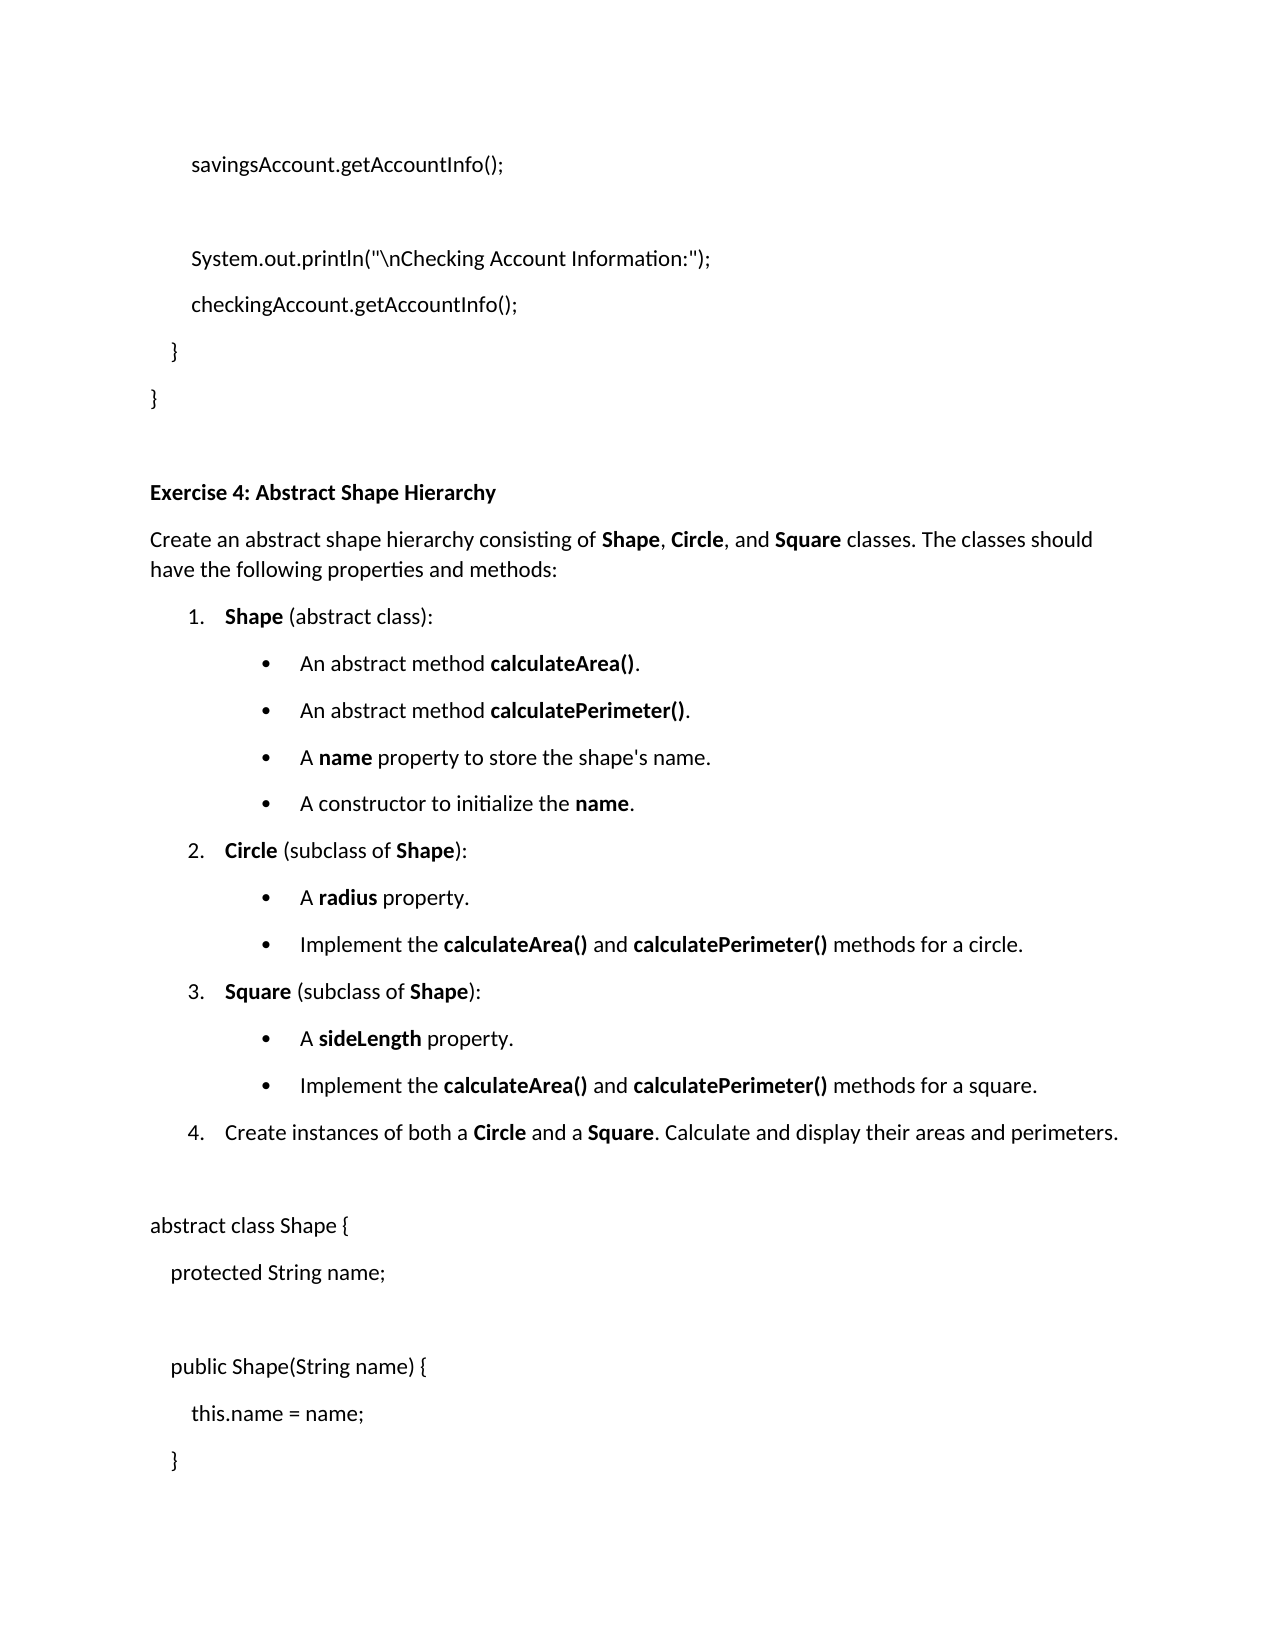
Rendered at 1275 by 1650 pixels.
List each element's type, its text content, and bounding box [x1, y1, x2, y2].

list Implement the calculateArea() and calculatePerimeter() methods for a square. [262, 1071, 1125, 1099]
text this.name = name; [150, 1399, 1125, 1427]
list Create instances of both a Circle and a Square. Calculate and display their areas and perimeters. [187, 1118, 1125, 1146]
list A constructor to initialize the name. [262, 789, 1125, 818]
list An abstract method calculateArea(). [262, 649, 1125, 677]
list An abstract method calculatePerimeter(). [262, 696, 1125, 724]
list Square (subclass of Shape): [187, 977, 1125, 1005]
text abstract class Shape { [150, 1211, 1125, 1239]
list A radius property. [262, 883, 1125, 911]
text Create an abstract shape hierarchy consisting of Shape, Circle, and Square classes. The classes should have the following properties and methods: [150, 525, 1125, 583]
text savingsAccount.getAccountInfo(); [150, 150, 1125, 178]
text protected String name; [150, 1258, 1125, 1286]
list Implement the calculateArea() and calculatePerimeter() methods for a circle. [262, 930, 1125, 958]
text } [150, 384, 1125, 412]
list Circle (subclass of Shape): [187, 836, 1125, 864]
text } [150, 337, 1125, 366]
list A name property to store the shape's name. [262, 743, 1125, 771]
list Shape (abstract class): [187, 602, 1125, 630]
text System.out.println("\nChecking Account Information:"); [150, 244, 1125, 272]
text } [150, 1446, 1125, 1474]
text Exercise 4: Abstract Shape Hierarchy [150, 478, 1125, 506]
list A sideLength property. [262, 1024, 1125, 1052]
text checkingAccount.getAccountInfo(); [150, 291, 1125, 319]
text public Shape(String name) { [150, 1352, 1125, 1380]
